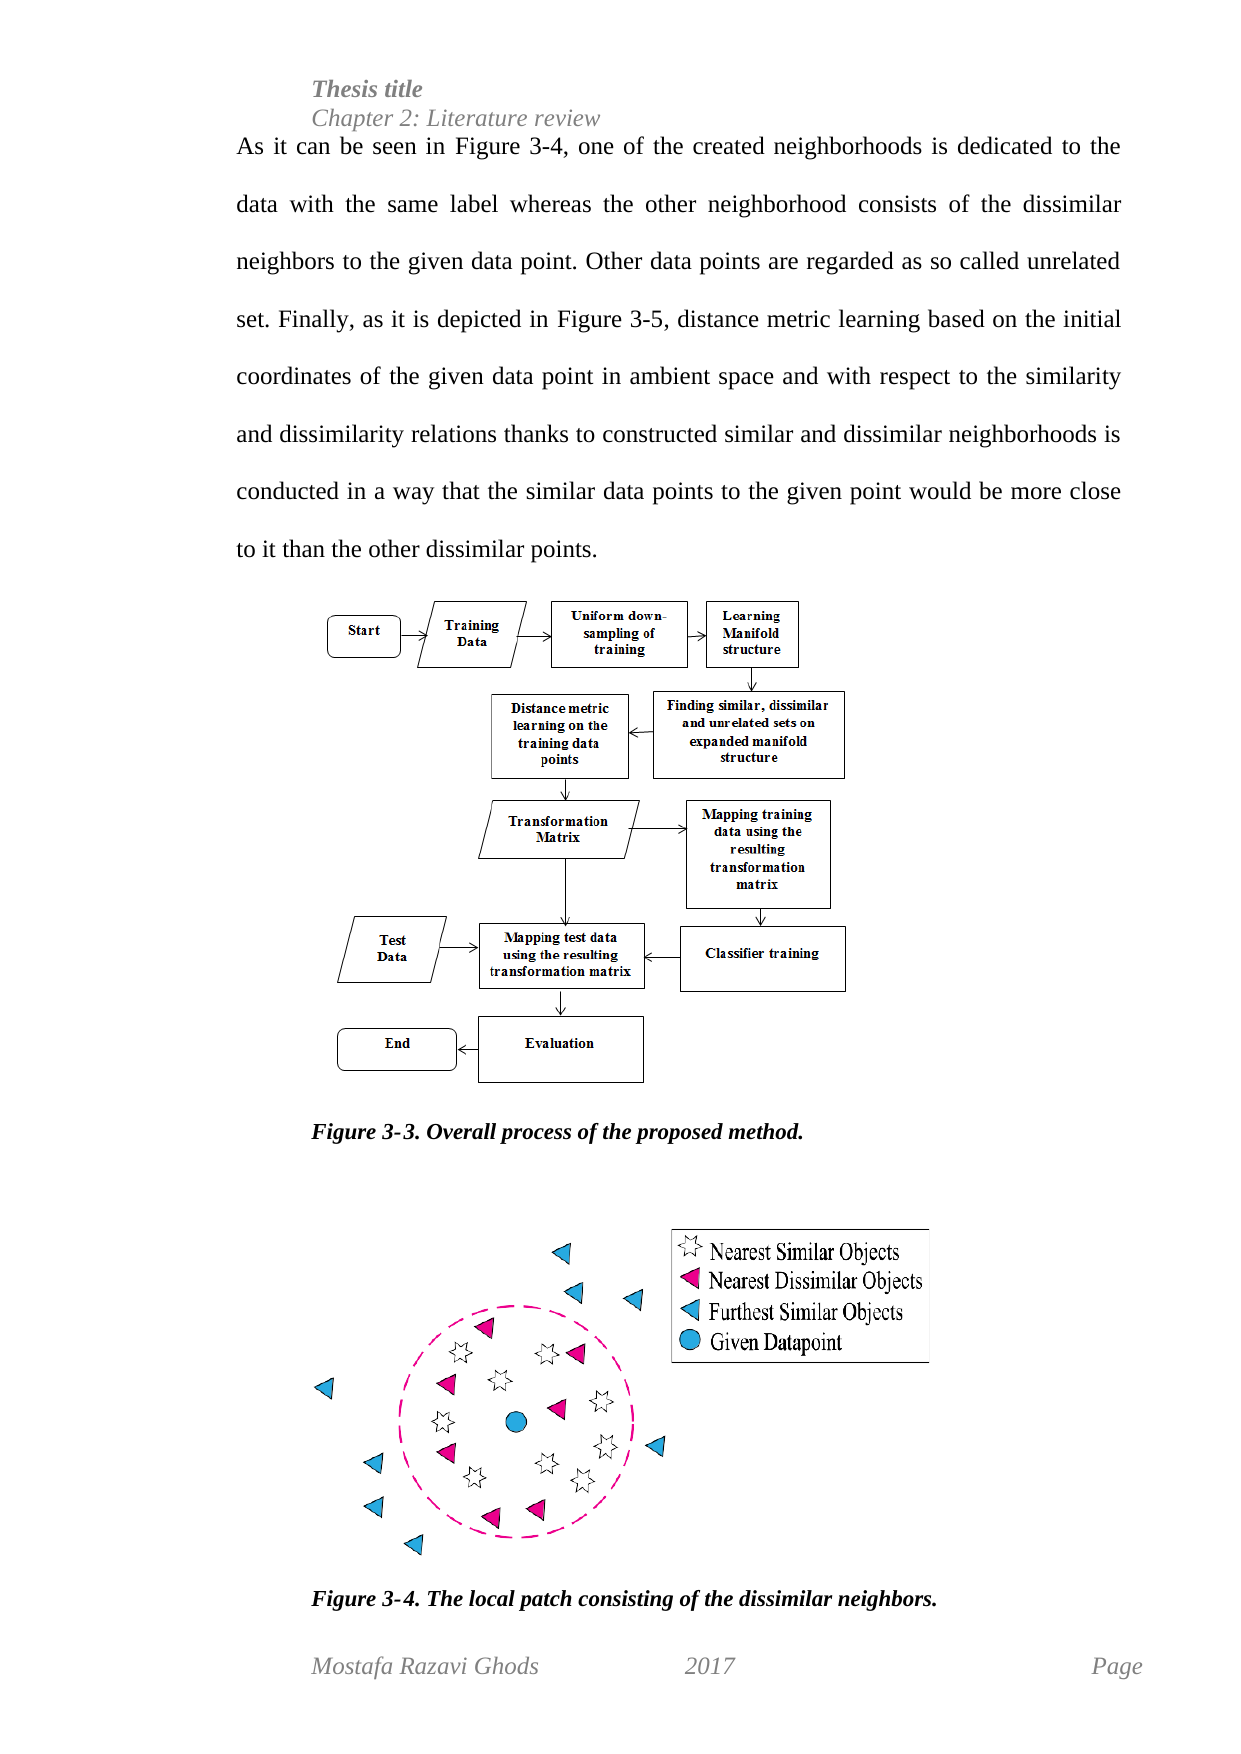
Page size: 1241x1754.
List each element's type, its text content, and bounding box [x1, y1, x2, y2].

picture [311, 591, 852, 1090]
